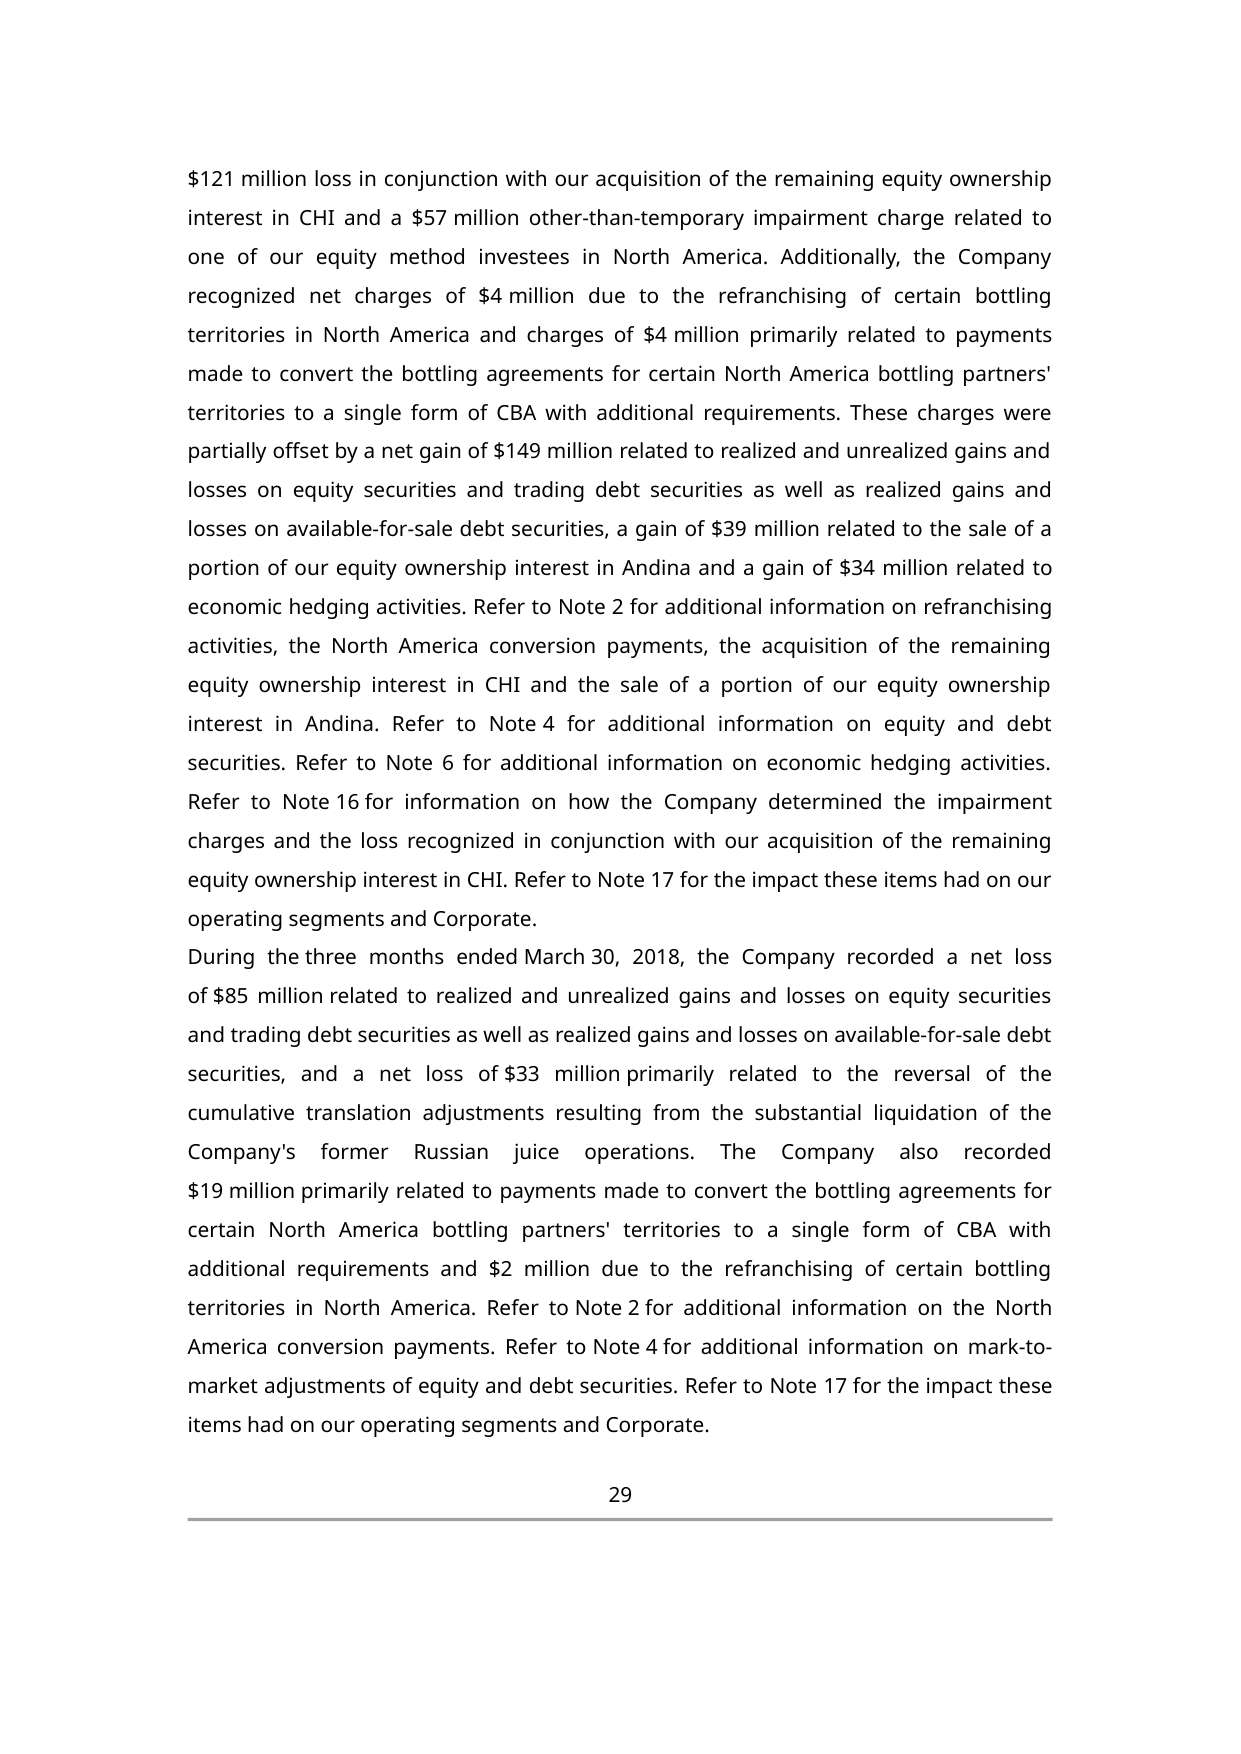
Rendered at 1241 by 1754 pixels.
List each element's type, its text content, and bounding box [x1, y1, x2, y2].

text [187, 162, 1053, 935]
text 29 [187, 1478, 1053, 1511]
text During the three months ended March 30, 2018, the Company recorded a net loss of $85 million related to realized and unrealized gains and losses on equity securities and trading debt securities as well as realized gains and losses on available-for-sale debt securities, and a net loss of $33 million primarily related to the reversal of the cumulative translation adjustments resulting from the substantial liquidation of the Company's former Russian juice operations. The Company also recorded $19 million primarily related to payments made to convert the bottling agreements for certain North America bottling partners' territories to a single form of CBA with additional requirements and $2 million due to the refranchising of certain bottling territories in North America. Refer to Note 2 for additional information on the North America conversion payments. Refer to Note 4 for additional information on mark-to-market adjustments of equity and debt securities. Refer to Note 17 for the impact these items had on our operating segments and Corporate. [187, 940, 1053, 1440]
